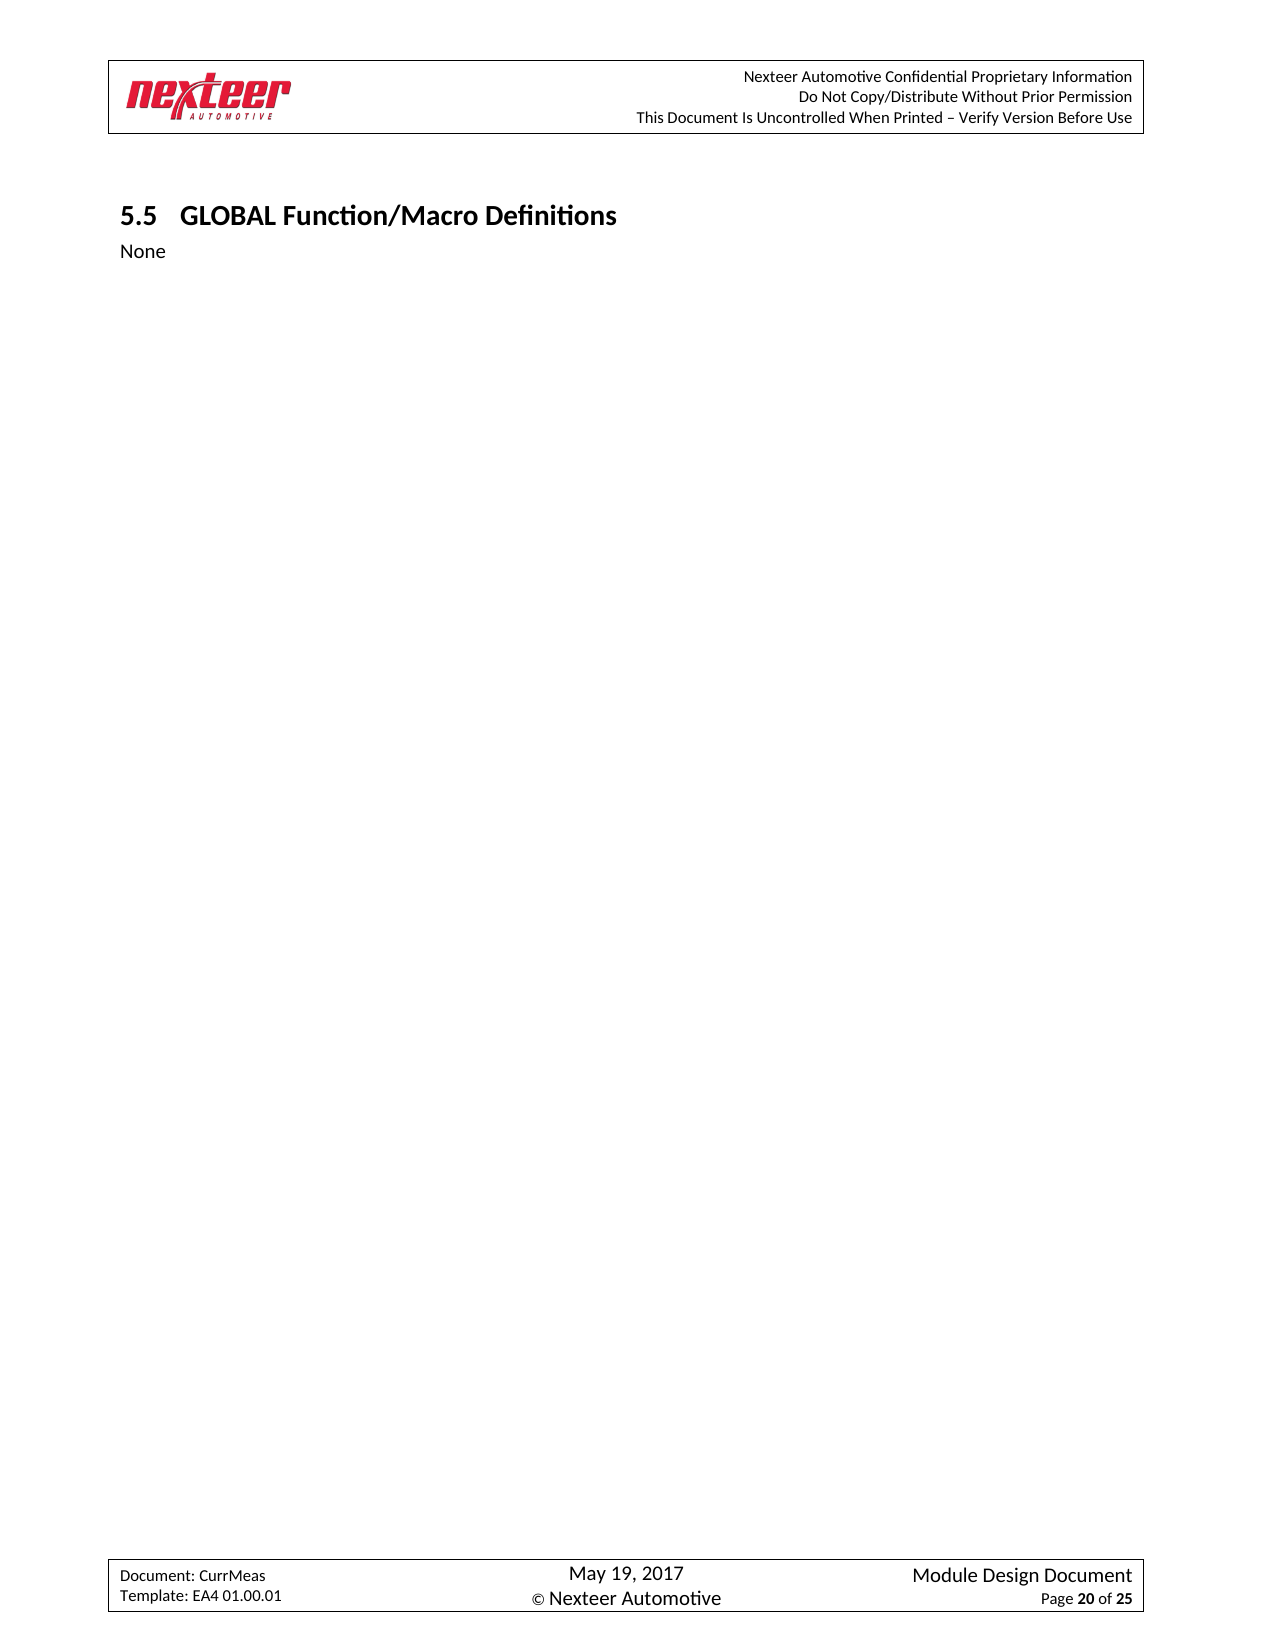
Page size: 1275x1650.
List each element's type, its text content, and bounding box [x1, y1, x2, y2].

text None [120, 239, 1155, 264]
subtitle GLOBAL Function/Macro Definitions [120, 197, 1155, 232]
picture [120, 61, 295, 133]
